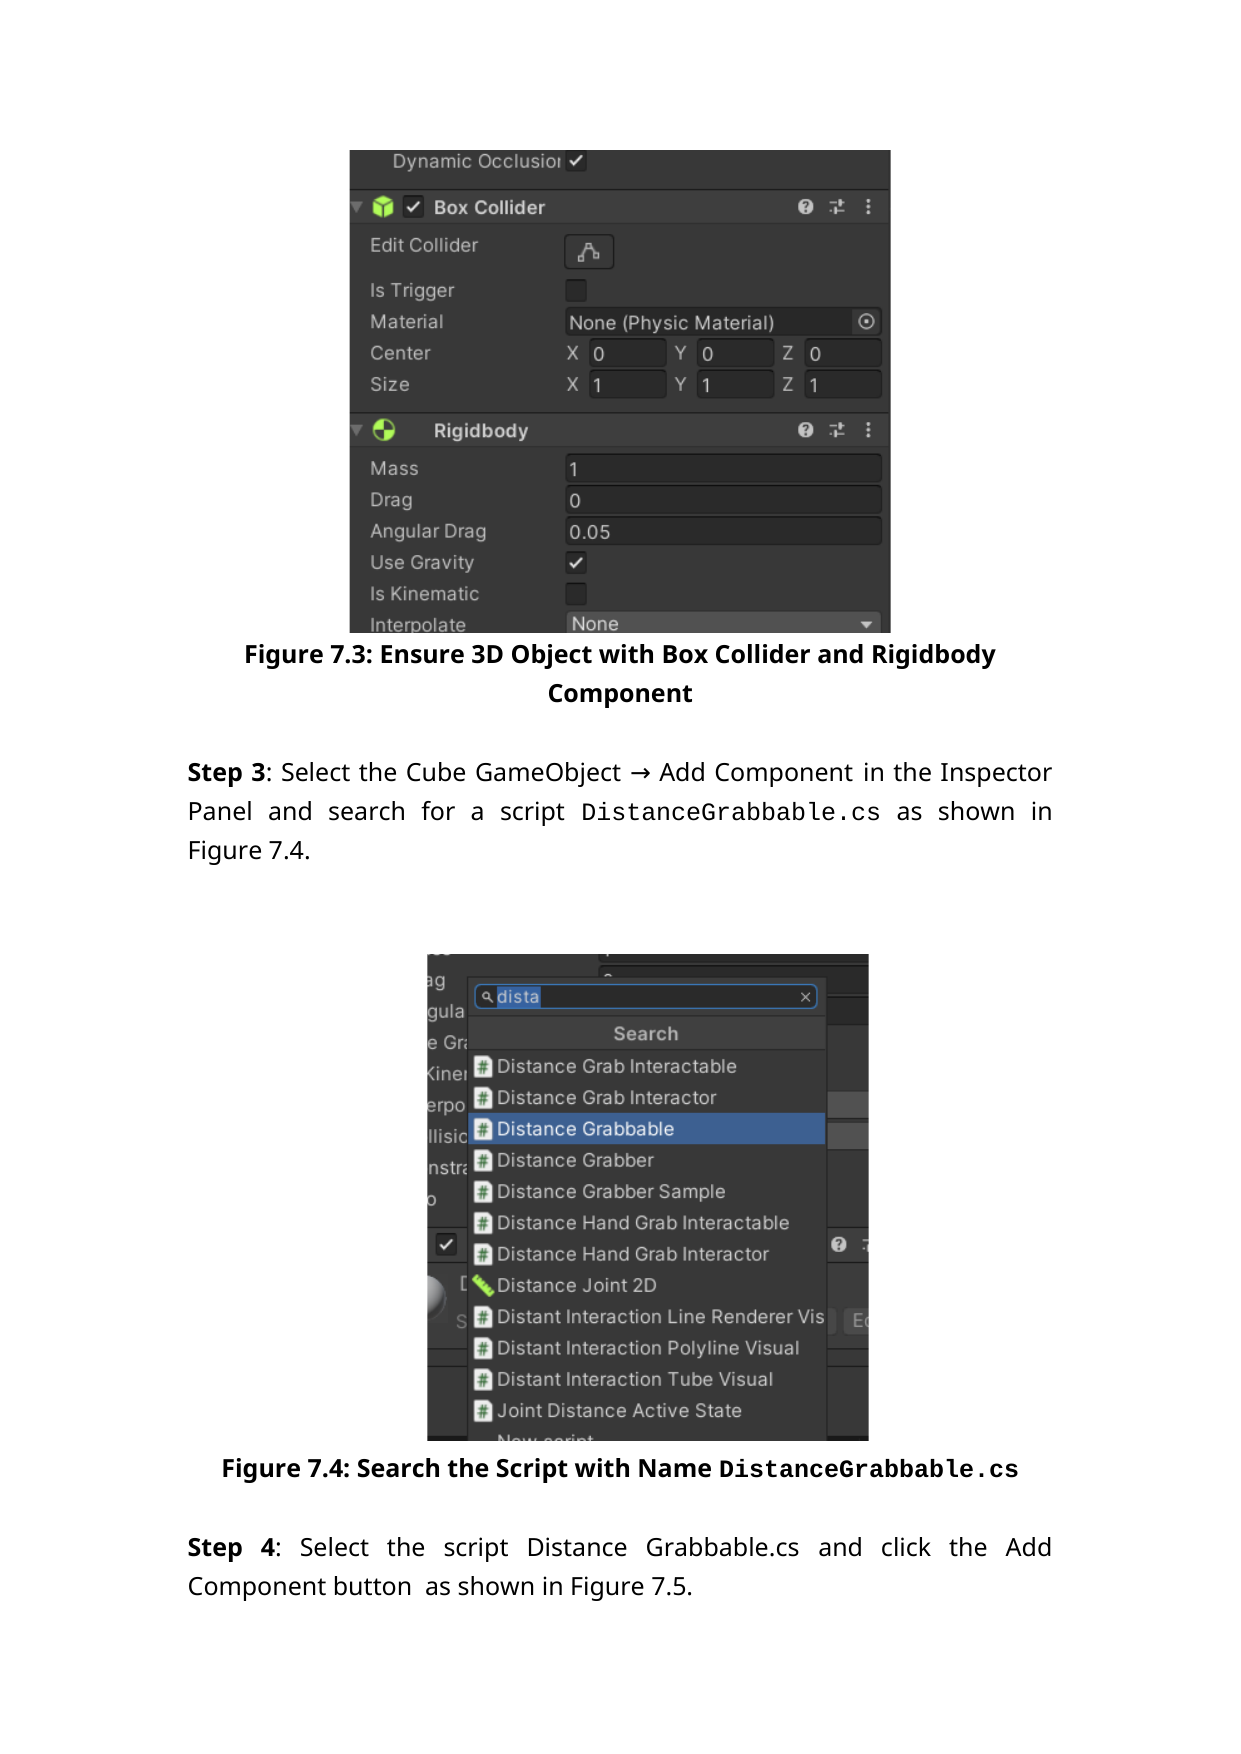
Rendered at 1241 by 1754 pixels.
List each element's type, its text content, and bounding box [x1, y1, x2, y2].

text Step 3: Select the Cube GameObject → Add Component in the Inspector Panel and search for a script DistanceGrabbable.cs as shown in Figure 7.4. [187, 754, 1053, 867]
picture [349, 150, 891, 633]
text Figure 7.3: Ensure 3D Object with Box Collider and Rigidbody Component [187, 637, 1053, 710]
picture [427, 954, 869, 1441]
text Step 4: Select the script Distance Grabbable.cs and click the Add Component button as shown in Figure 7.5. [187, 1529, 1053, 1603]
